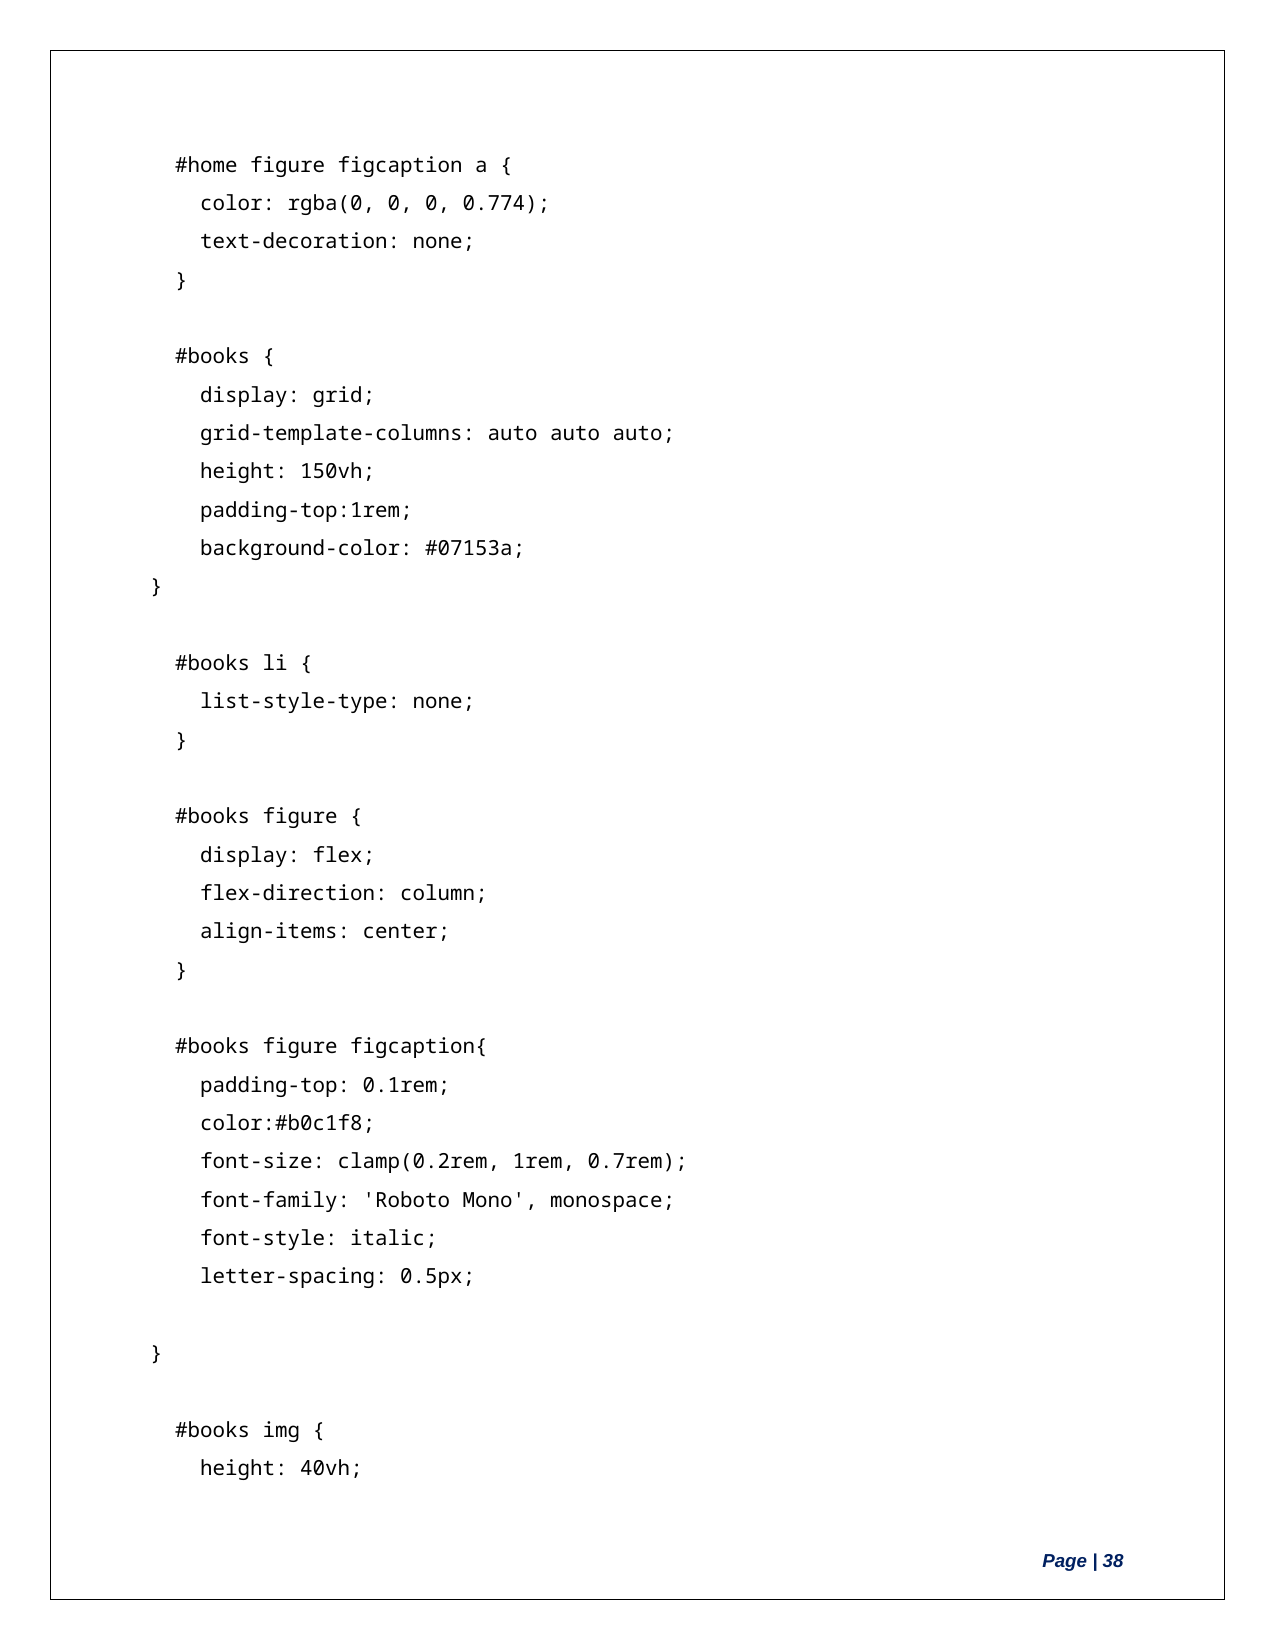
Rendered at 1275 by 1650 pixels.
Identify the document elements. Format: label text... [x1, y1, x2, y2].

text display: grid; [150, 380, 1125, 408]
text color: rgba(0, 0, 0, 0.774); [150, 188, 1125, 217]
text height: 150vh; [150, 457, 1125, 485]
text } [150, 955, 1125, 983]
text #books figure figcaption{ [150, 1032, 1125, 1060]
text font-family: 'Roboto Mono', monospace; [150, 1185, 1125, 1213]
text #books li { [150, 648, 1125, 677]
text #home figure figcaption a { [150, 150, 1125, 178]
text align-items: center; [150, 917, 1125, 945]
text height: 40vh; [150, 1453, 1125, 1482]
text text-decoration: none; [150, 227, 1125, 255]
text display: flex; [150, 840, 1125, 868]
text } [150, 725, 1125, 753]
text } [150, 572, 1125, 600]
text } [150, 265, 1125, 293]
text } [150, 1338, 1125, 1367]
text flex-direction: column; [150, 878, 1125, 907]
text letter-spacing: 0.5px; [150, 1262, 1125, 1290]
text padding-top: 0.1rem; [150, 1070, 1125, 1098]
text font-size: clamp(0.2rem, 1rem, 0.7rem); [150, 1147, 1125, 1175]
text #books { [150, 342, 1125, 370]
text color:#b0c1f8; [150, 1108, 1125, 1137]
text #books img { [150, 1415, 1125, 1443]
text list-style-type: none; [150, 687, 1125, 715]
text grid-template-columns: auto auto auto; [150, 418, 1125, 447]
text background-color: #07153a; [150, 533, 1125, 562]
text padding-top:1rem; [150, 495, 1125, 523]
text #books figure { [150, 802, 1125, 830]
text font-style: italic; [150, 1223, 1125, 1252]
